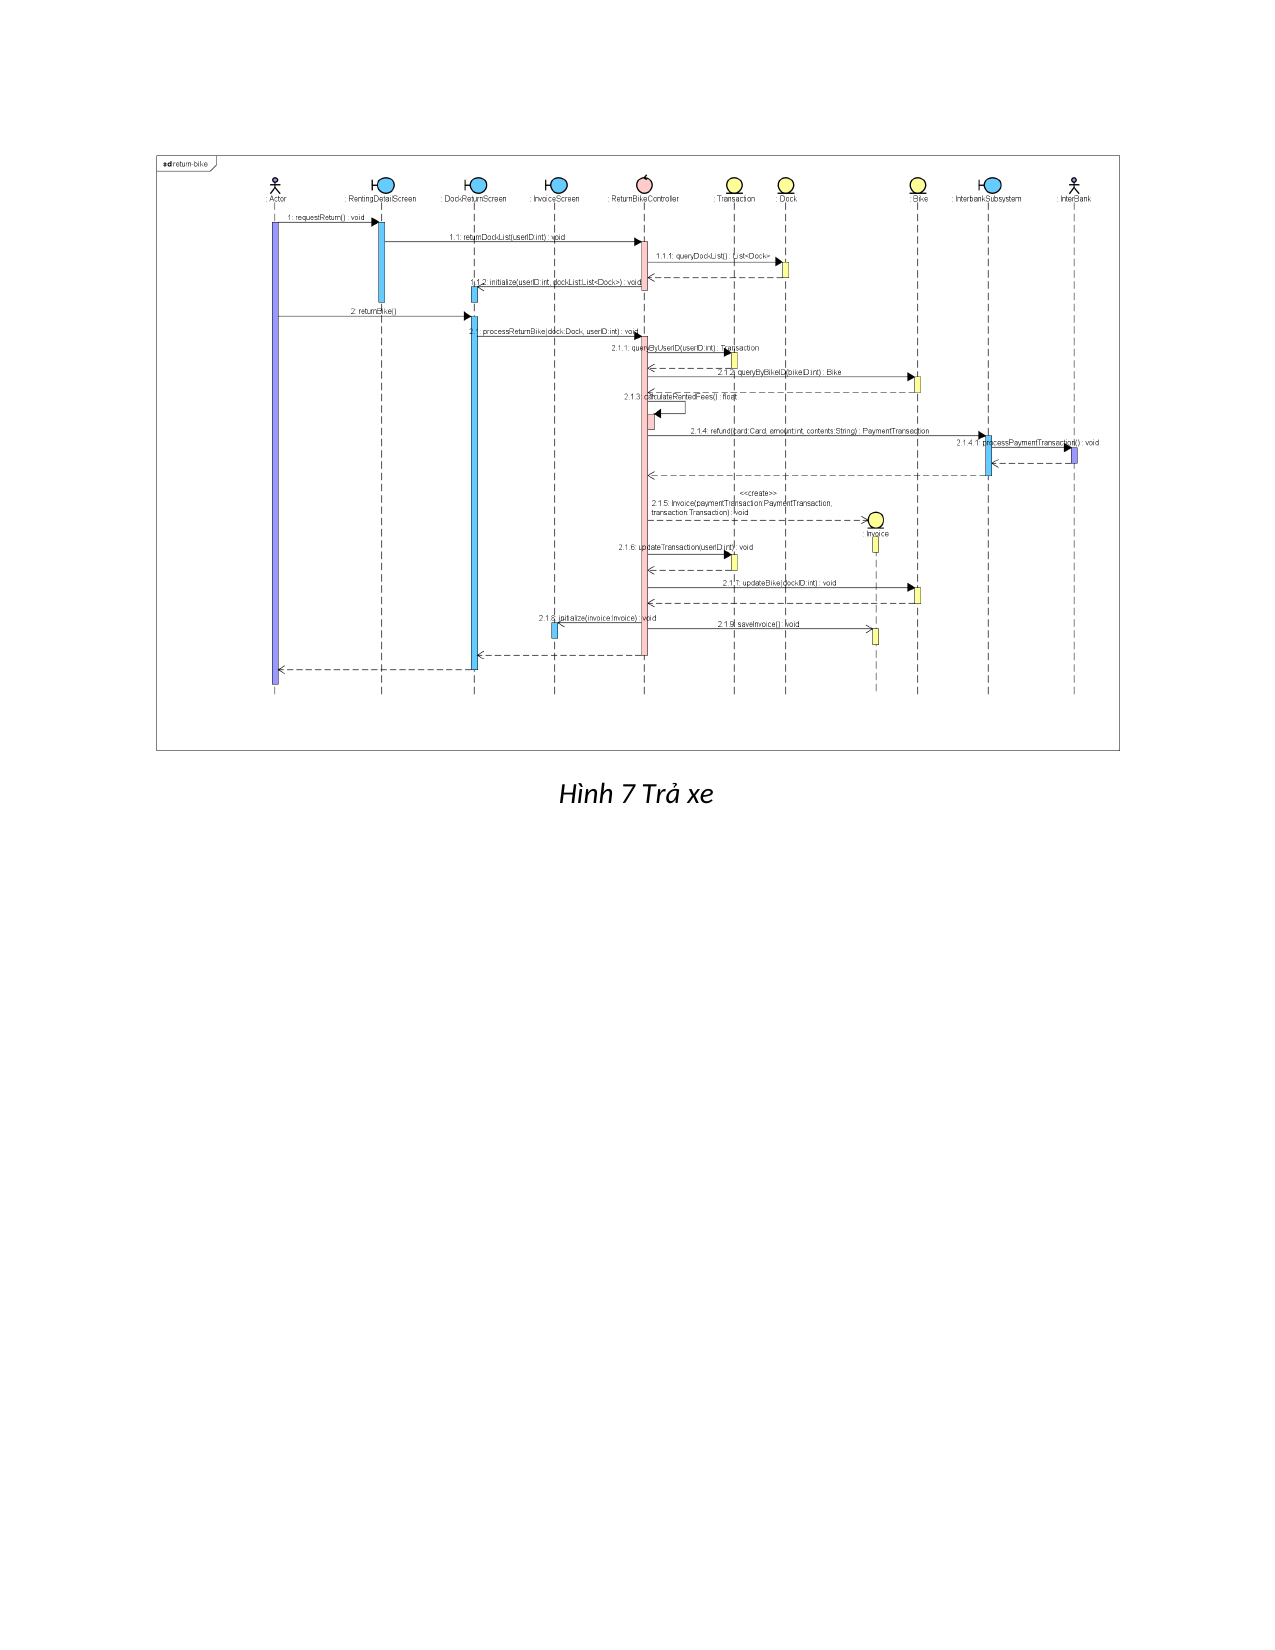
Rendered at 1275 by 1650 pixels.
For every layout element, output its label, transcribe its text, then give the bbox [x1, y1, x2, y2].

text Hình 7 Trả xe [150, 775, 1125, 811]
picture [150, 150, 1125, 757]
